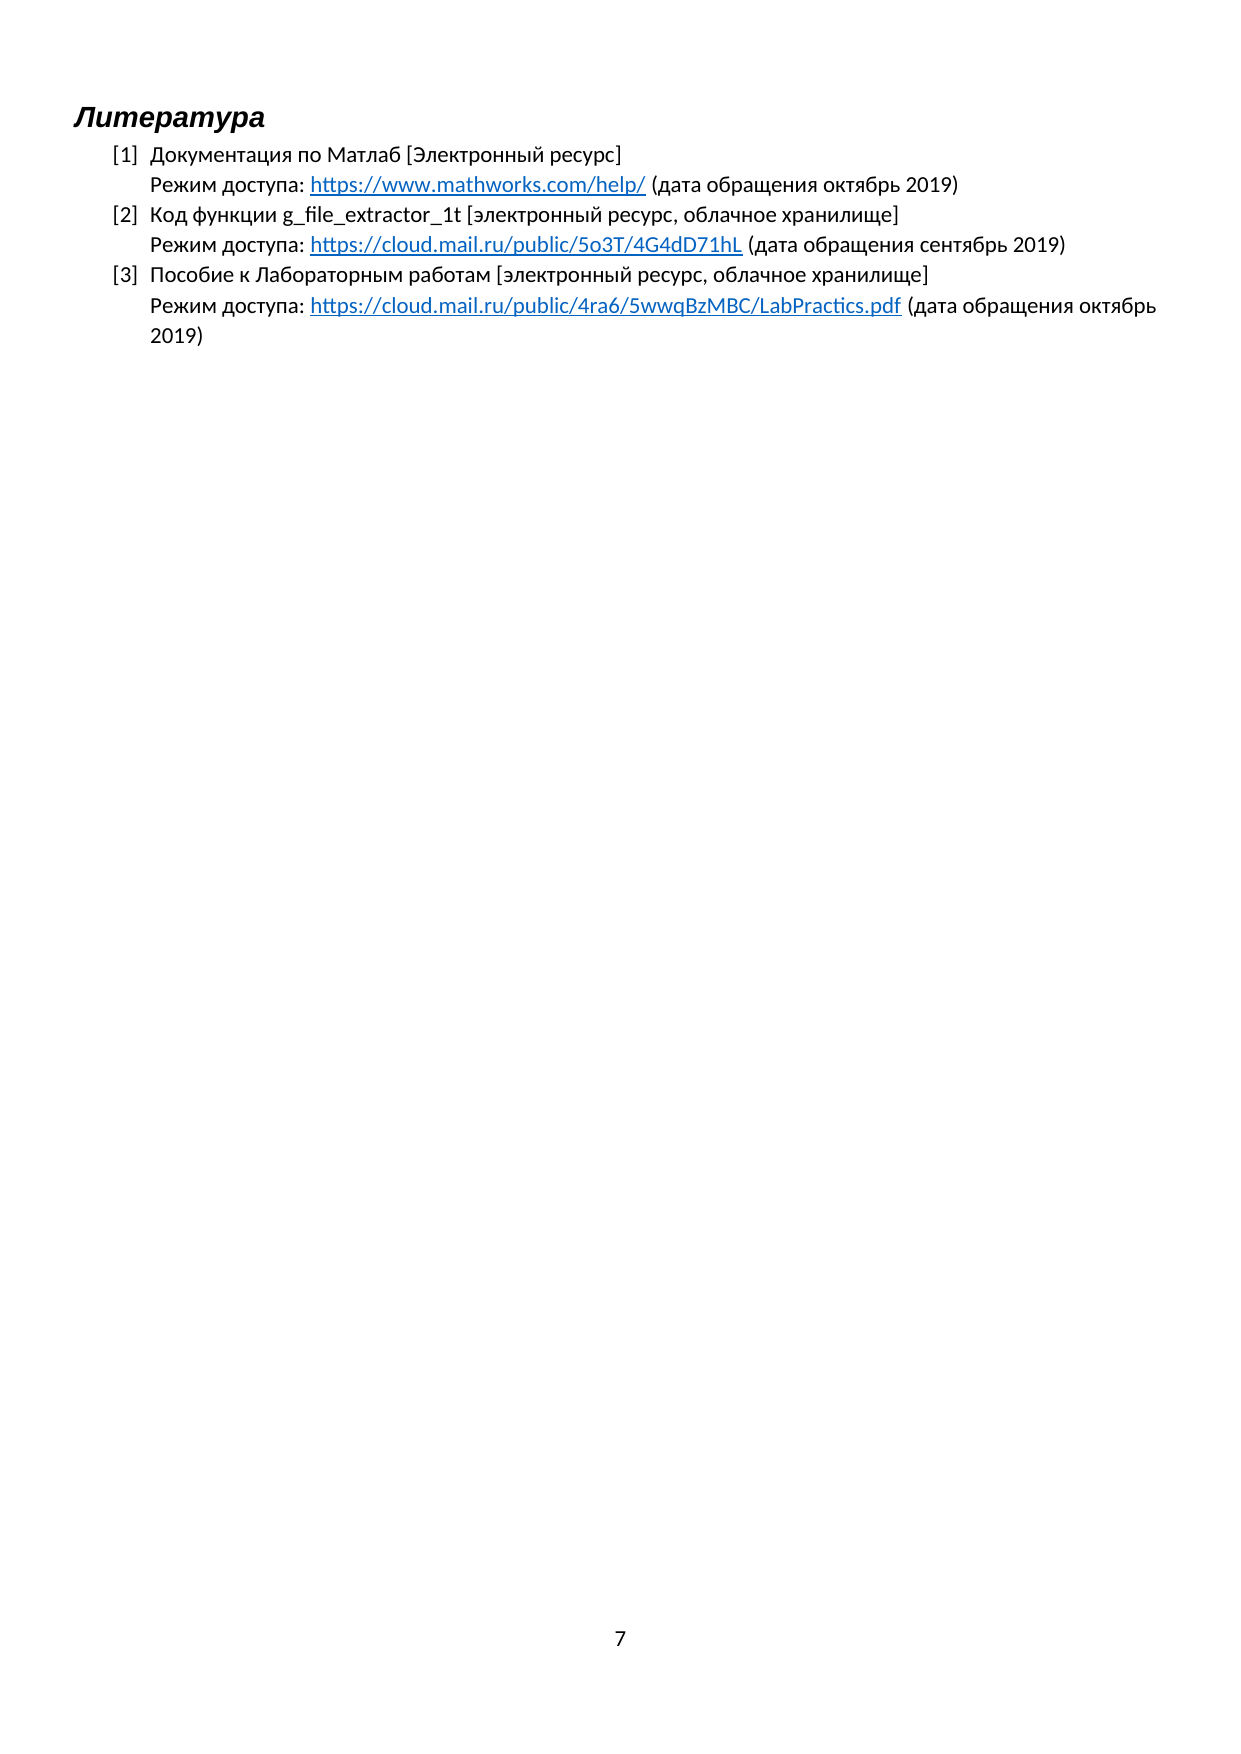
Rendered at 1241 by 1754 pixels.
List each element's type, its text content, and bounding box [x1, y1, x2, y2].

subtitle Литература [75, 100, 1165, 133]
list Пособие к Лабораторным работам [электронный ресурс, облачное хранилище] [112, 261, 1165, 289]
list Код функции g_file_extractor_1t [электронный ресурс, облачное хранилище] [112, 200, 1165, 228]
list Режим доступа: https://cloud.mail.ru/public/4ra6/5wwqBzMBC/LabPractics.pdf (дата обращения октябрь 2019) [150, 291, 1165, 349]
list Документация по Матлаб [Электронный ресурс] Режим доступа: https://www.mathworks.com/help/ (дата обращения октябрь 2019) [112, 140, 1165, 198]
list Режим доступа: https://cloud.mail.ru/public/5o3T/4G4dD71hL (дата обращения сентябрь 2019) [150, 230, 1165, 258]
